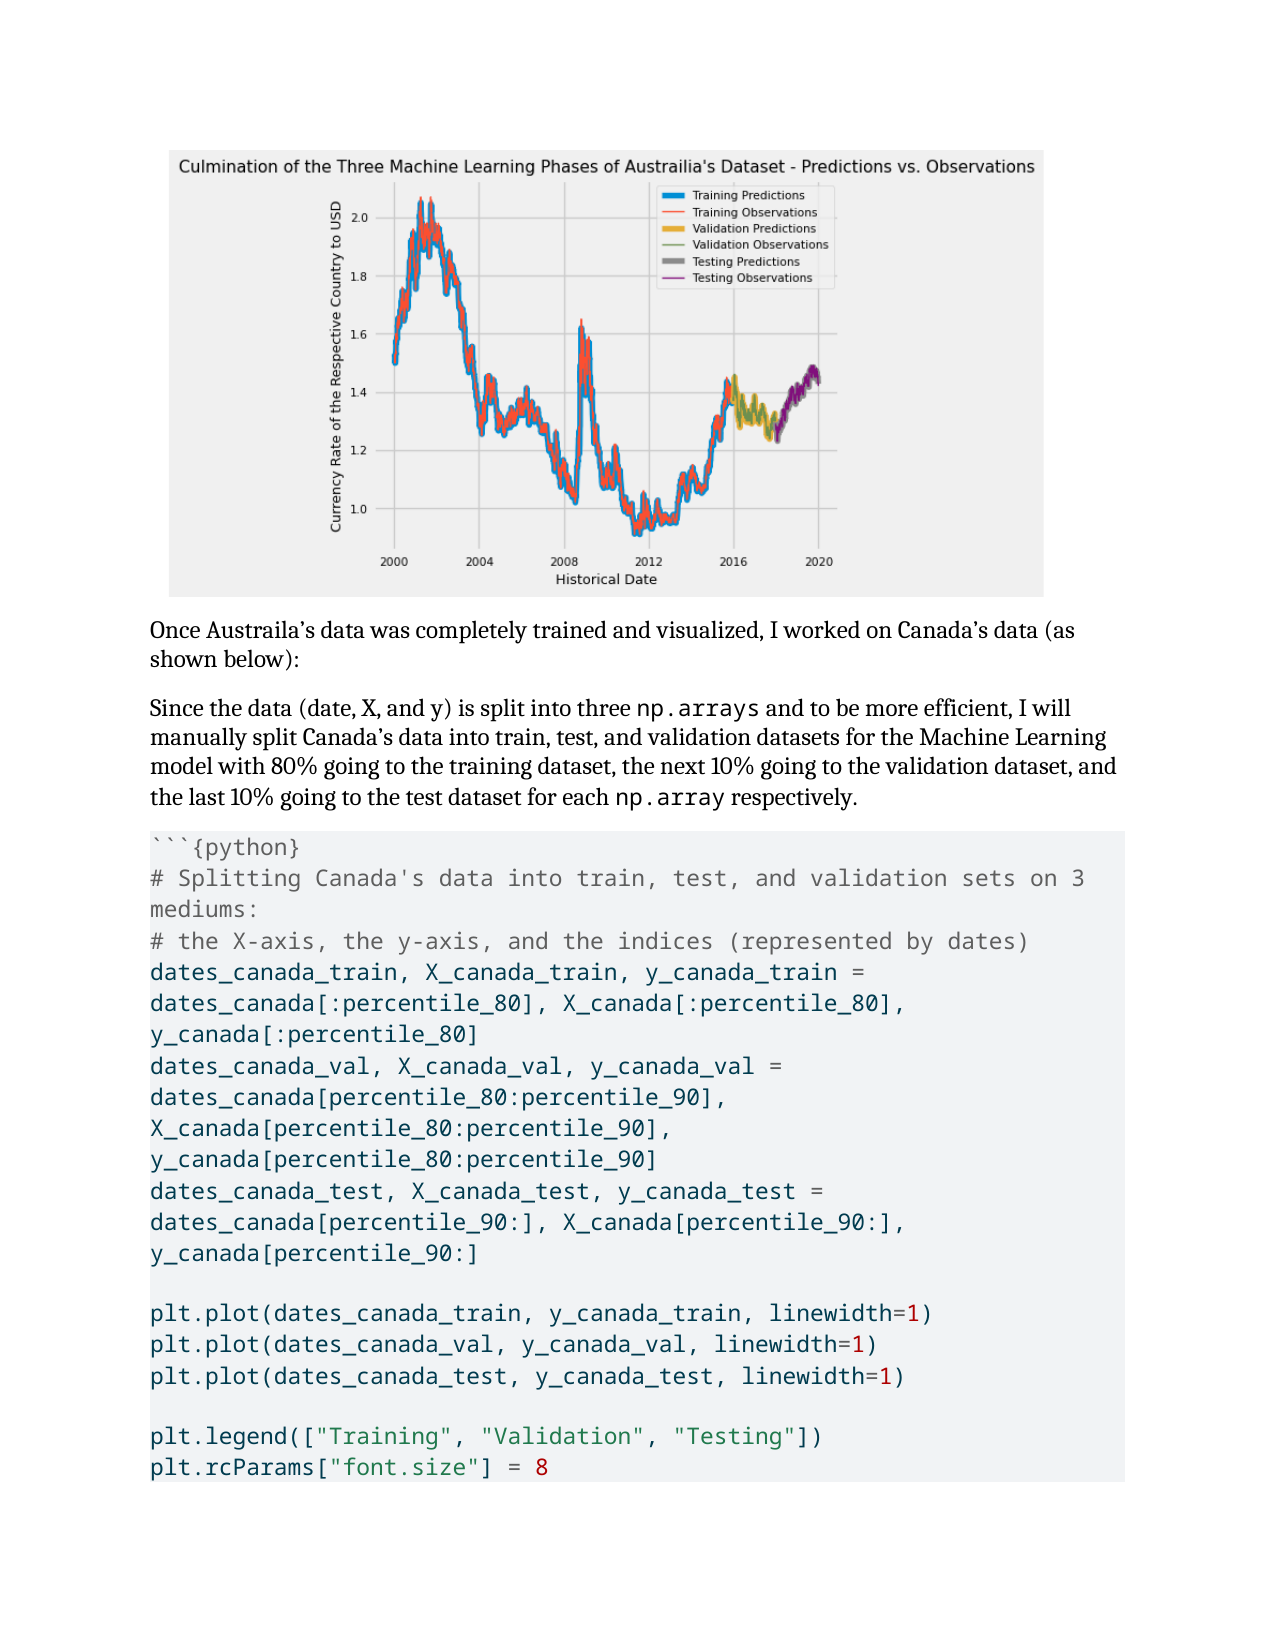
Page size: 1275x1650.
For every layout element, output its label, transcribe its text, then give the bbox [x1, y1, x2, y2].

text Once Austraila’s data was completely trained and visualized, I worked on Canada’s data (as shown below): [150, 616, 1125, 673]
picture [168, 150, 1044, 597]
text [150, 831, 1125, 1482]
text Since the data (date, X, and y) is split into three np.arrays and to be more efficient, I will manually split Canada’s data into train, test, and validation datasets for the Machine Learning model with 80% going to the training dataset, the next 10% going to the validation dataset, and the last 10% going to the test dataset for each np.array respectively. [150, 692, 1125, 812]
